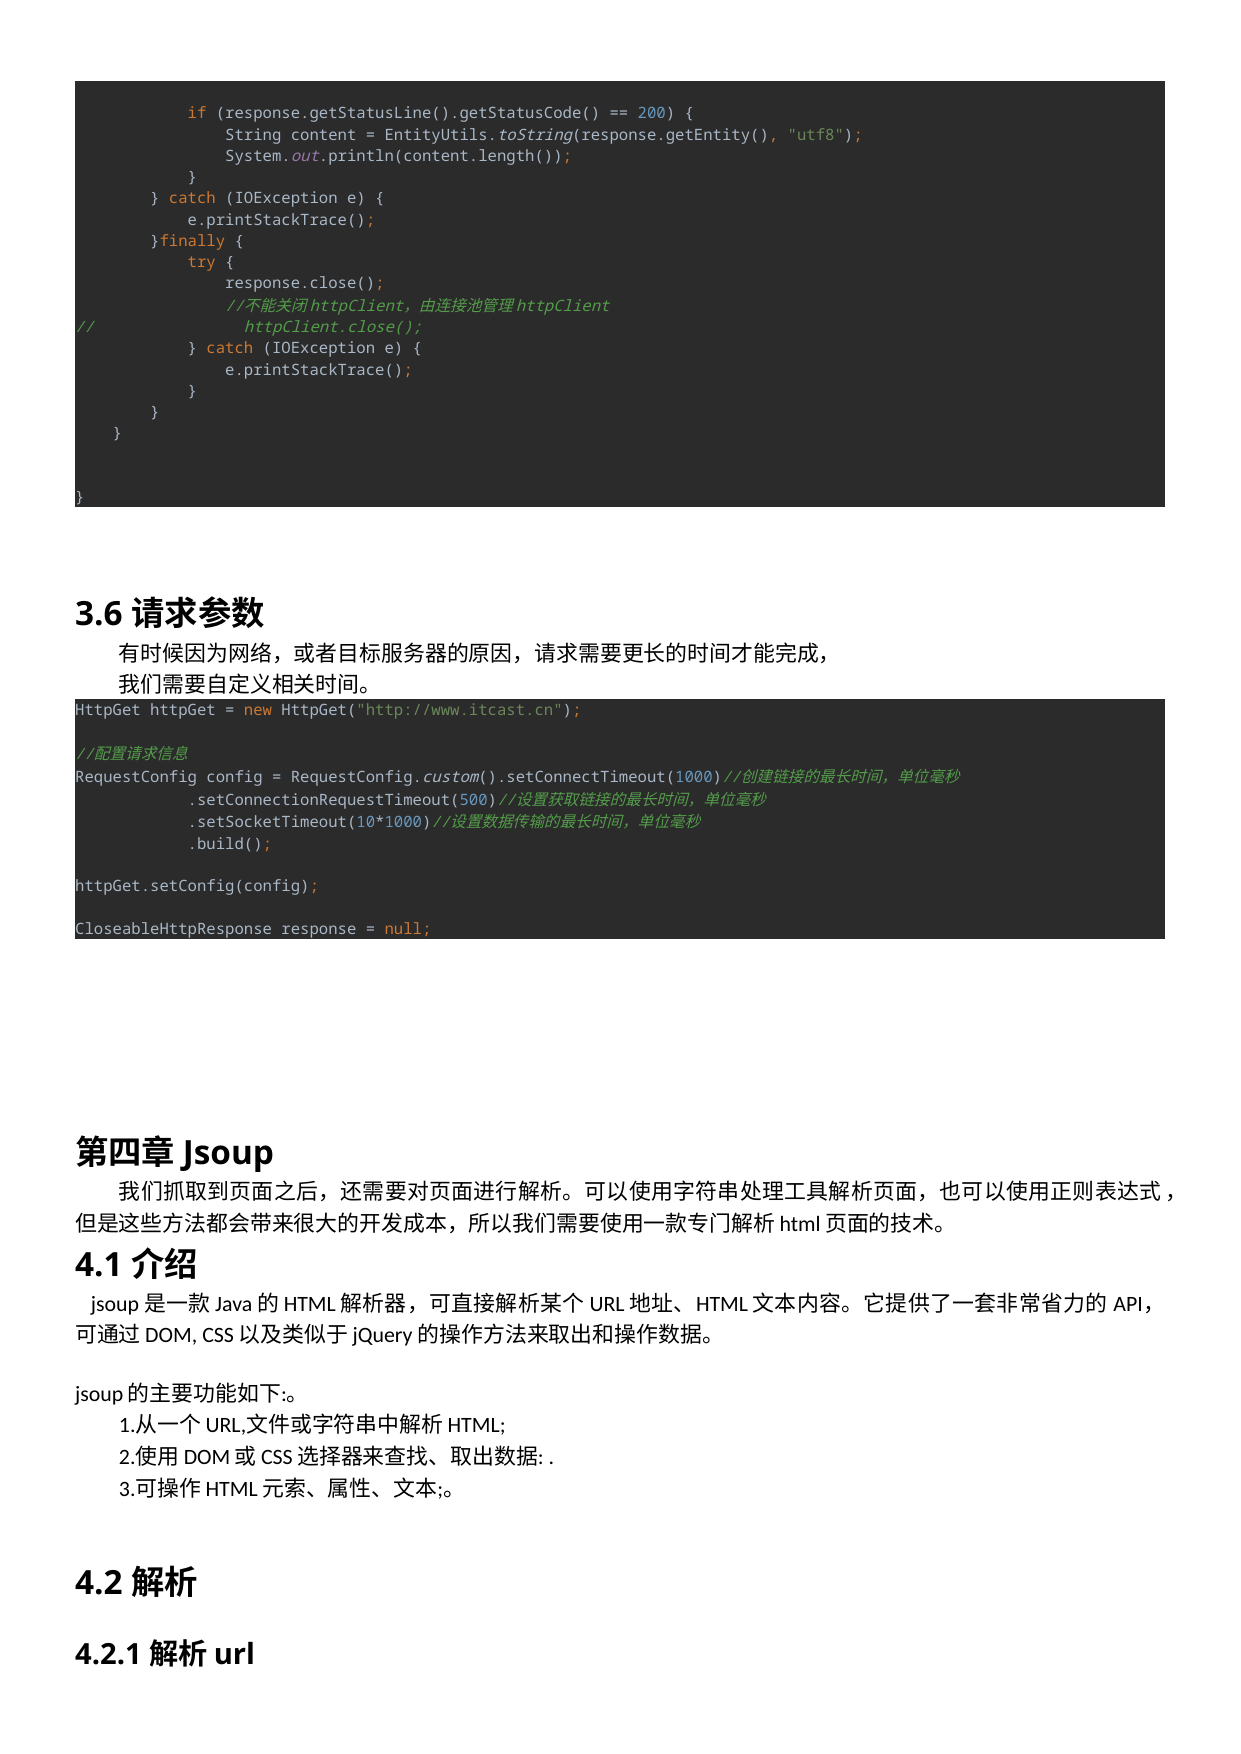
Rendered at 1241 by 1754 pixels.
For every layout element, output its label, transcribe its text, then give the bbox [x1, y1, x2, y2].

text HttpGet httpGet = new HttpGet("http://www.itcast.cn"); //配置请求信息 RequestConfig config = RequestConfig.custom().setConnectTimeout(1000)//创建链接的最长时间，单位毫秒 .setConnectionRequestTimeout(500)//设置获取链接的最长时间，单位毫秒 .setSocketTimeout(10*1000)//设置数据传输的最长时间，单位毫秒 .build(); httpGet.setConfig(config); CloseableHttpResponse response = null; [75, 699, 1165, 939]
text jsoup是一款Java的HTML解析器，可直接解析某个URL地址、HTML文本内容。它提供了一套非常省力的API，可通过DOM, CSS 以及类似于jQuery 的操作方法来取出和操作数据。 [75, 1286, 1165, 1349]
subtitle 4.1 介绍 [75, 1237, 1165, 1286]
text 有时候因为网络，或者目标服务器的原因，请求需要更长的时间才能完成， [75, 636, 1165, 667]
text 我们抓取到页面之后，还需要对页面进行解析。可以使用字符串处理工具解析页面，也可以使用正则表达式，但是这些方法都会带来很大的开发成本，所以我们需要使用一款专门解析html页面的技术。 [75, 1174, 1165, 1237]
subtitle 3.6 请求参数 [75, 587, 1165, 636]
subtitle 4.2 解析 [75, 1556, 1165, 1604]
subtitle 第四章 Jsoup [75, 1126, 1165, 1174]
text 3.可操作HTML元索、属性、文本;。 [75, 1471, 1165, 1502]
subtitle 4.2.1 解析url [75, 1631, 1165, 1673]
text 我们需要自定义相关时间。 [75, 667, 1165, 699]
text 2.使用DOM或CSS选择器来查找、取出数据: . [75, 1439, 1165, 1471]
text 1.从一个URL,文件或字符串中解析HTML; [75, 1407, 1165, 1439]
text jsoup的主要功能如下:。 [75, 1376, 1165, 1407]
